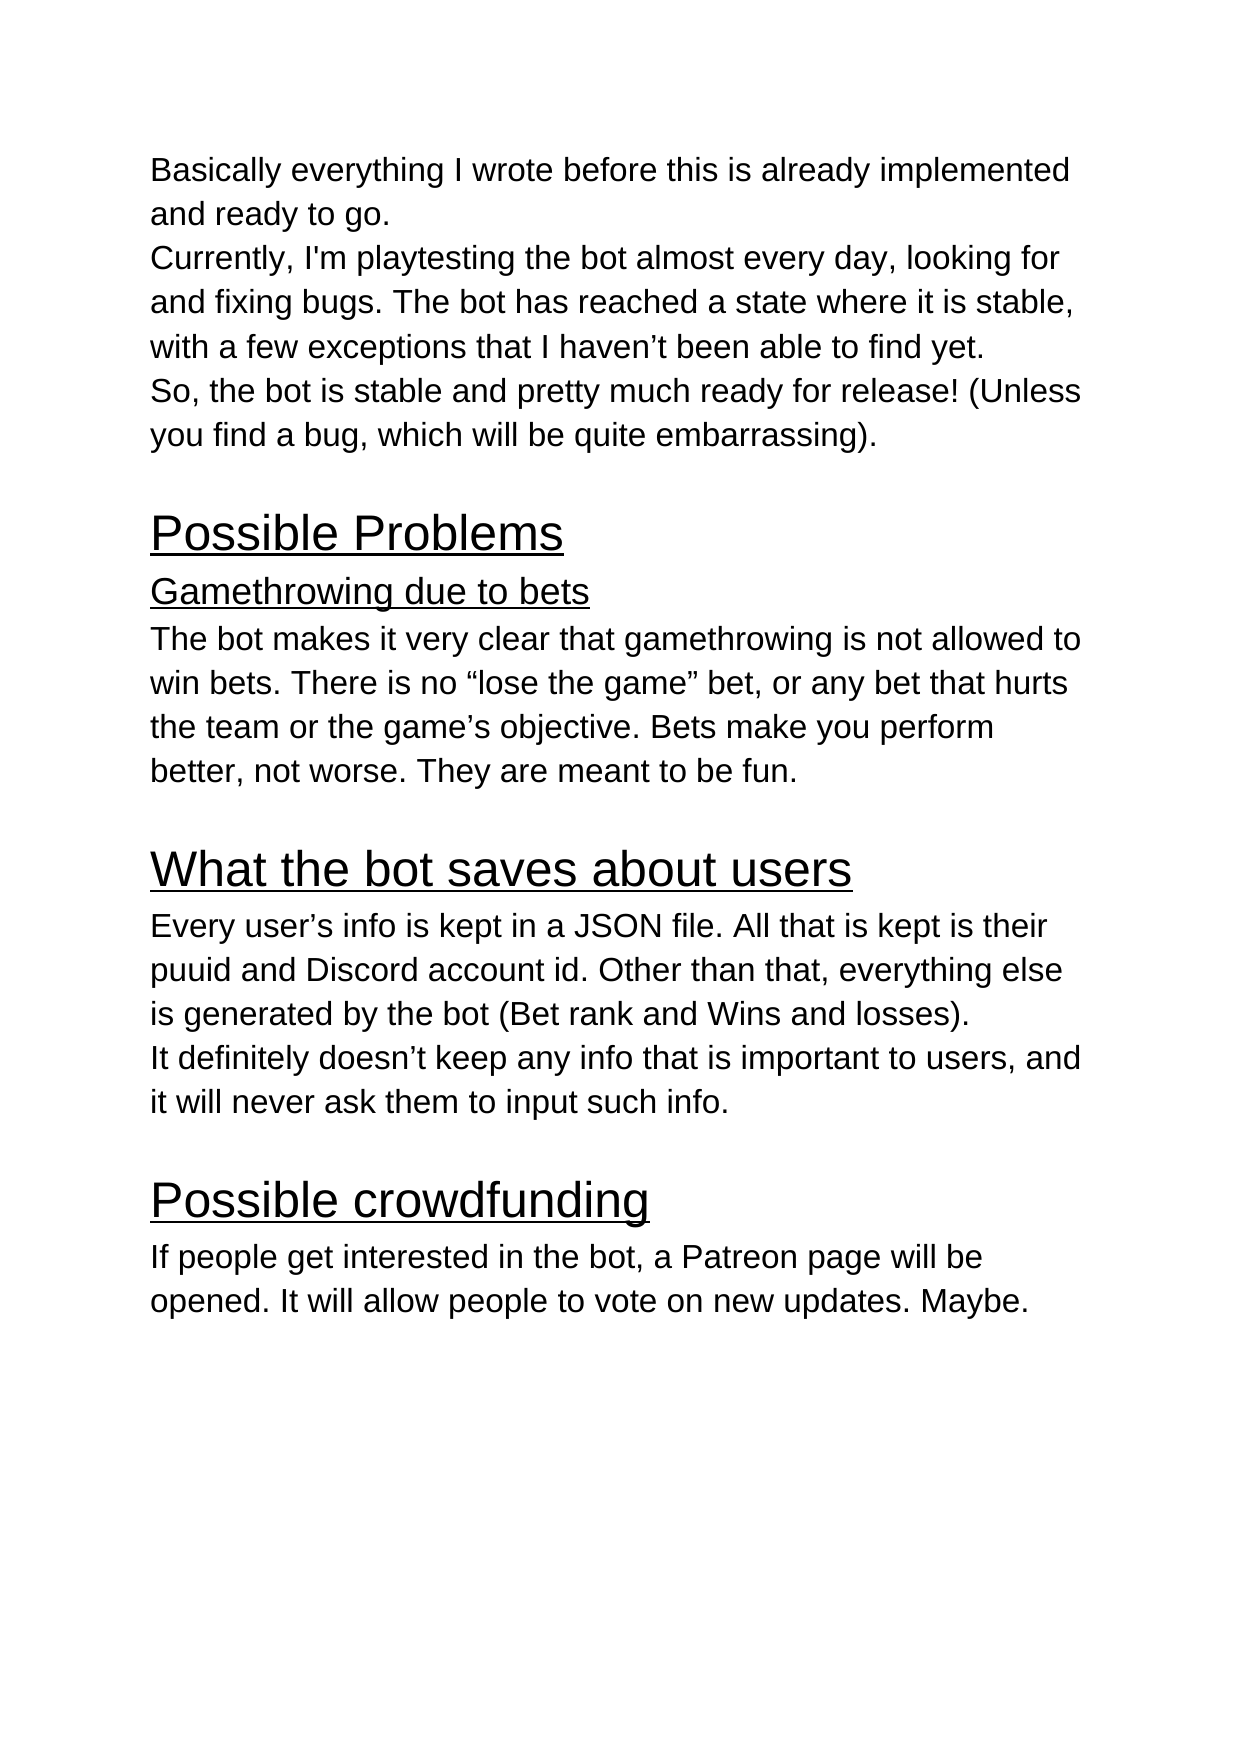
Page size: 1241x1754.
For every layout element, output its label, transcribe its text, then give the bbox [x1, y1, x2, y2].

text Possible Problems [150, 503, 1090, 561]
text Every user’s info is kept in a JSON file. All that is kept is their puuid and Discord account id. Other than that, everything else is generated by the bot (Bet rank and Wins and losses). [150, 906, 1090, 1033]
text It definitely doesn’t keep any info that is important to users, and it will never ask them to input such info. [150, 1038, 1090, 1121]
text So, the bot is stable and pretty much ready for release! (Unless you find a bug, which will be quite embarrassing). [150, 371, 1090, 453]
text Currently, I'm playtesting the bot almost every day, looking for and fixing bugs. The bot has reached a state where it is stable, with a few exceptions that I haven’t been able to find yet. [150, 238, 1090, 365]
text The bot makes it very clear that gamethrowing is not allowed to win bets. There is no “lose the game” bet, or any bet that hurts the team or the game’s objective. Bets make you perform better, not worse. They are meant to be fun. [150, 619, 1090, 790]
text If people get interested in the bot, a Patreon page will be opened. It will allow people to vote on new updates. Maybe. [150, 1237, 1090, 1319]
text Gamethrowing due to bets [150, 569, 1090, 612]
text Basically everything I wrote before this is already implemented and ready to go. [150, 150, 1090, 233]
text What the bot saves about users [150, 840, 1090, 897]
text Possible crowdfunding [150, 1171, 1090, 1228]
